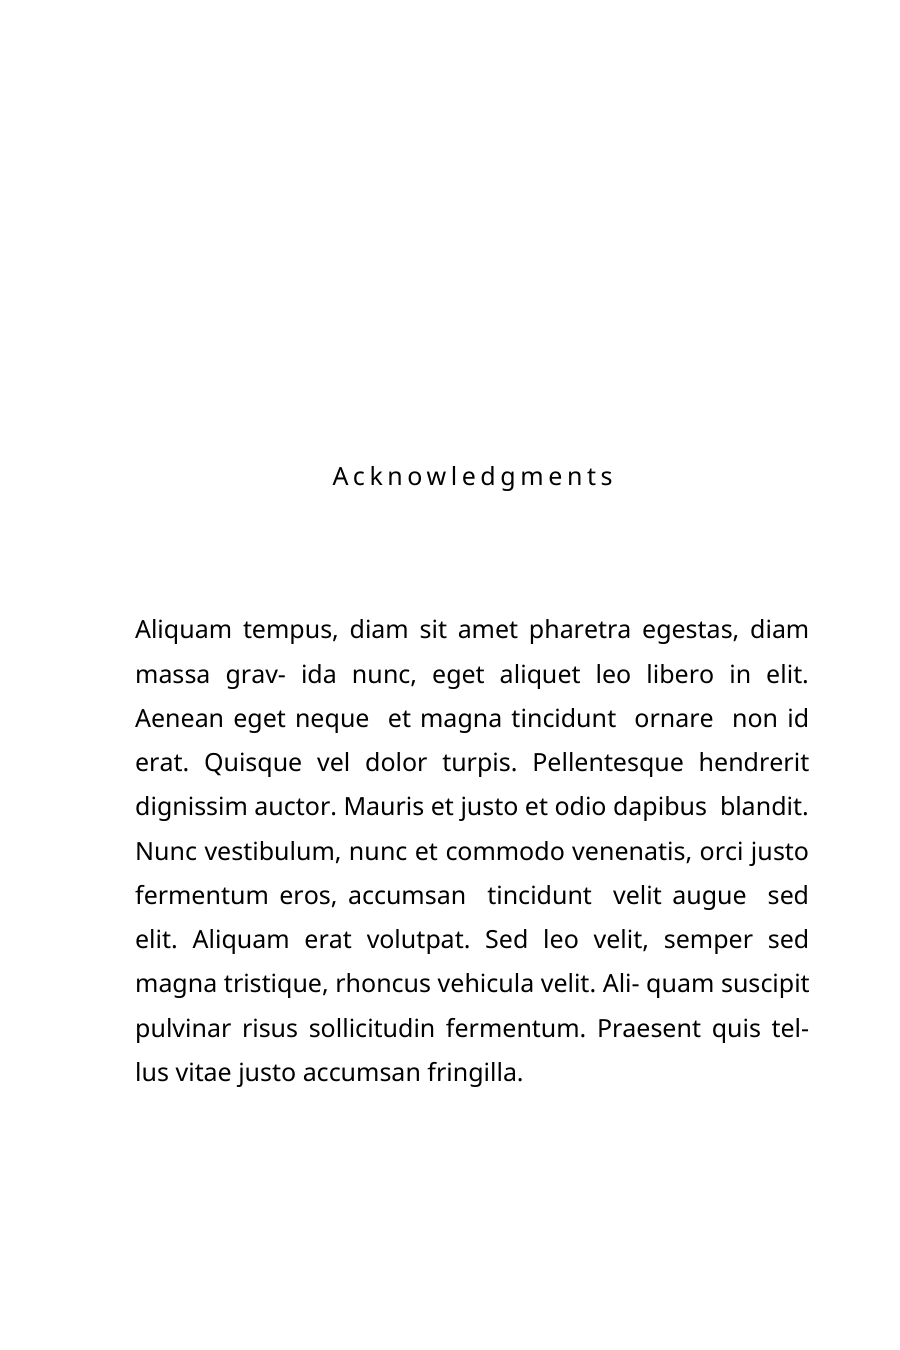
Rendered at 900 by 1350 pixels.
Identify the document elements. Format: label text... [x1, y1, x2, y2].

text Aliquam tempus, diam sit amet pharetra egestas, diam massa grav- ida nunc, eget aliquet leo libero in elit. Aenean eget neque et magna tincidunt ornare non id erat. Quisque vel dolor turpis. Pellentesque hendrerit dignissim auctor. Mauris et justo et odio dapibus blandit. Nunc vestibulum, nunc et commodo venenatis, orci justo fermentum eros, accumsan tincidunt velit augue sed elit. Aliquam erat volutpat. Sed leo velit, semper sed magna tristique, rhoncus vehicula velit. Ali- quam suscipit pulvinar risus sollicitudin fermentum. Praesent quis tel- lus vitae justo accumsan fringilla. [135, 612, 810, 1089]
subtitle Acknowledgments [135, 458, 810, 492]
